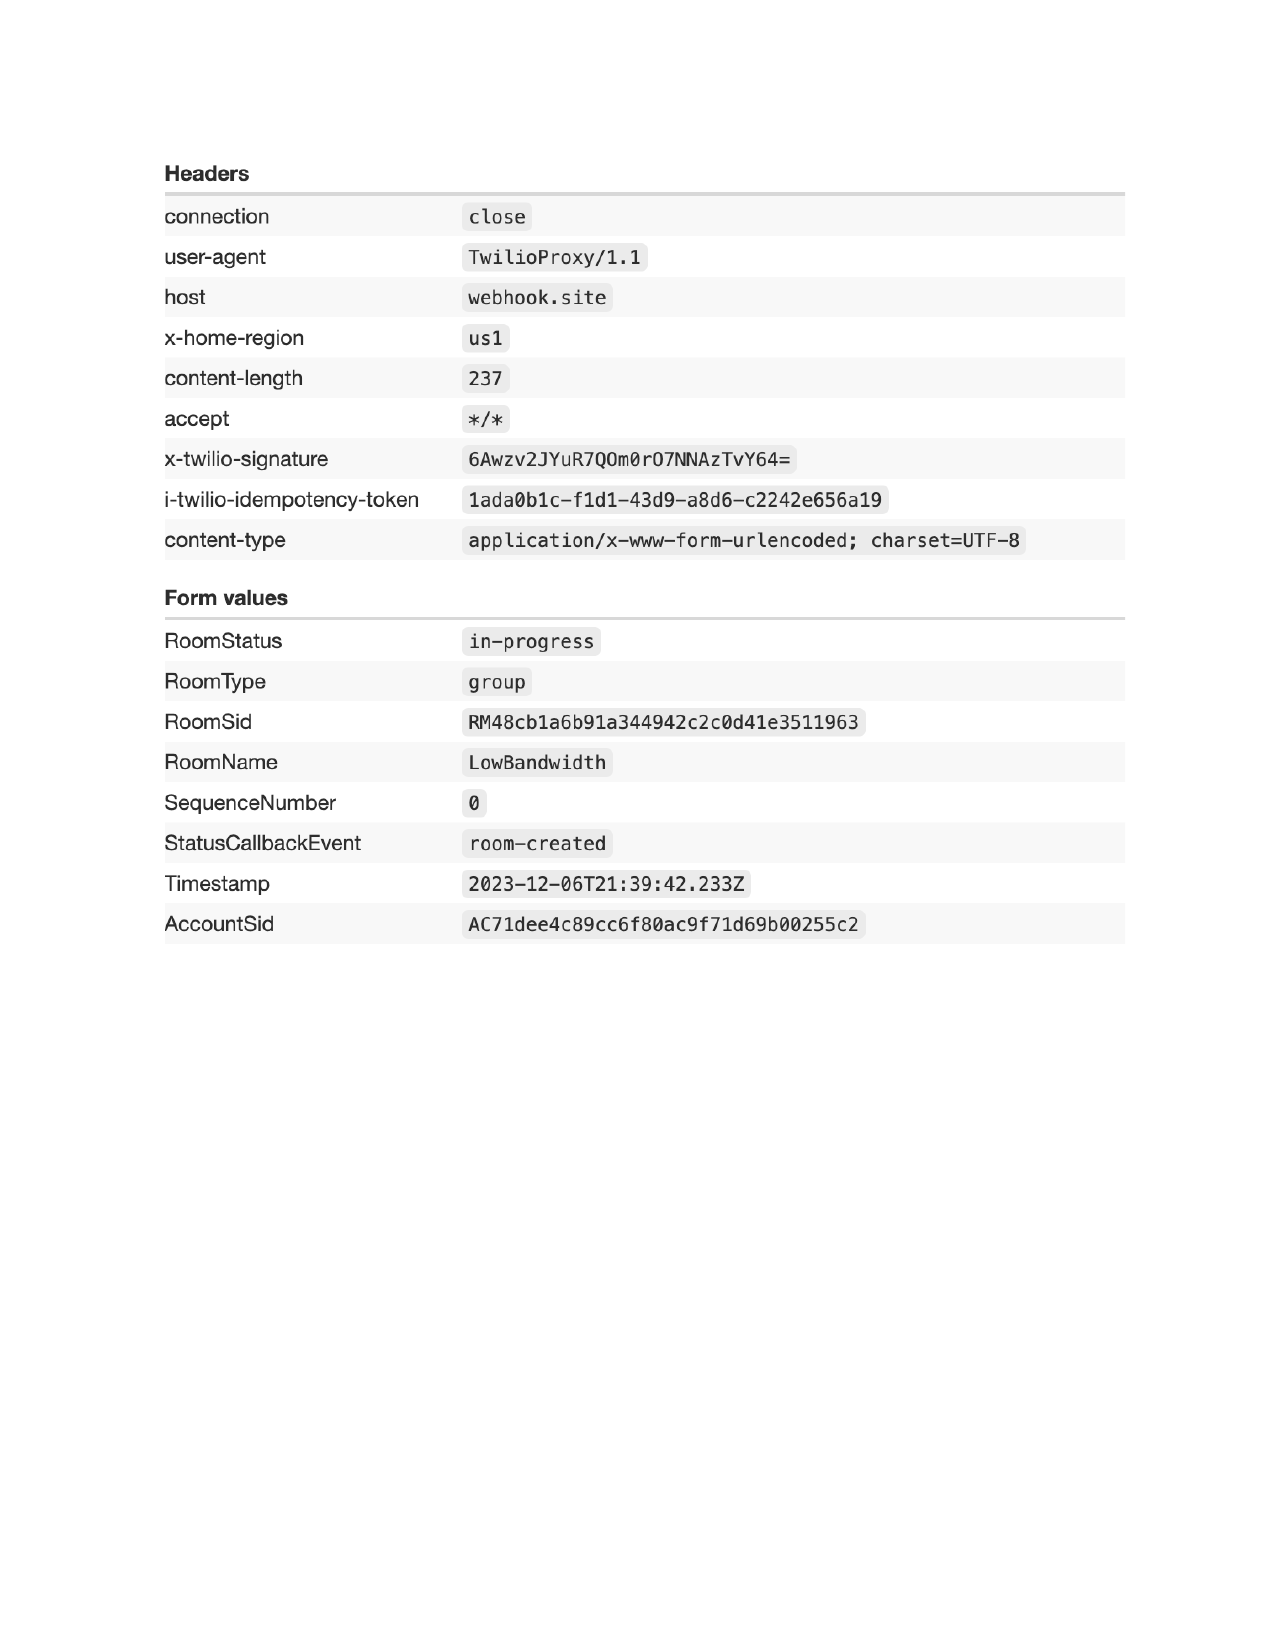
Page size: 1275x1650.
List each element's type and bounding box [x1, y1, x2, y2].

picture [150, 150, 1125, 956]
